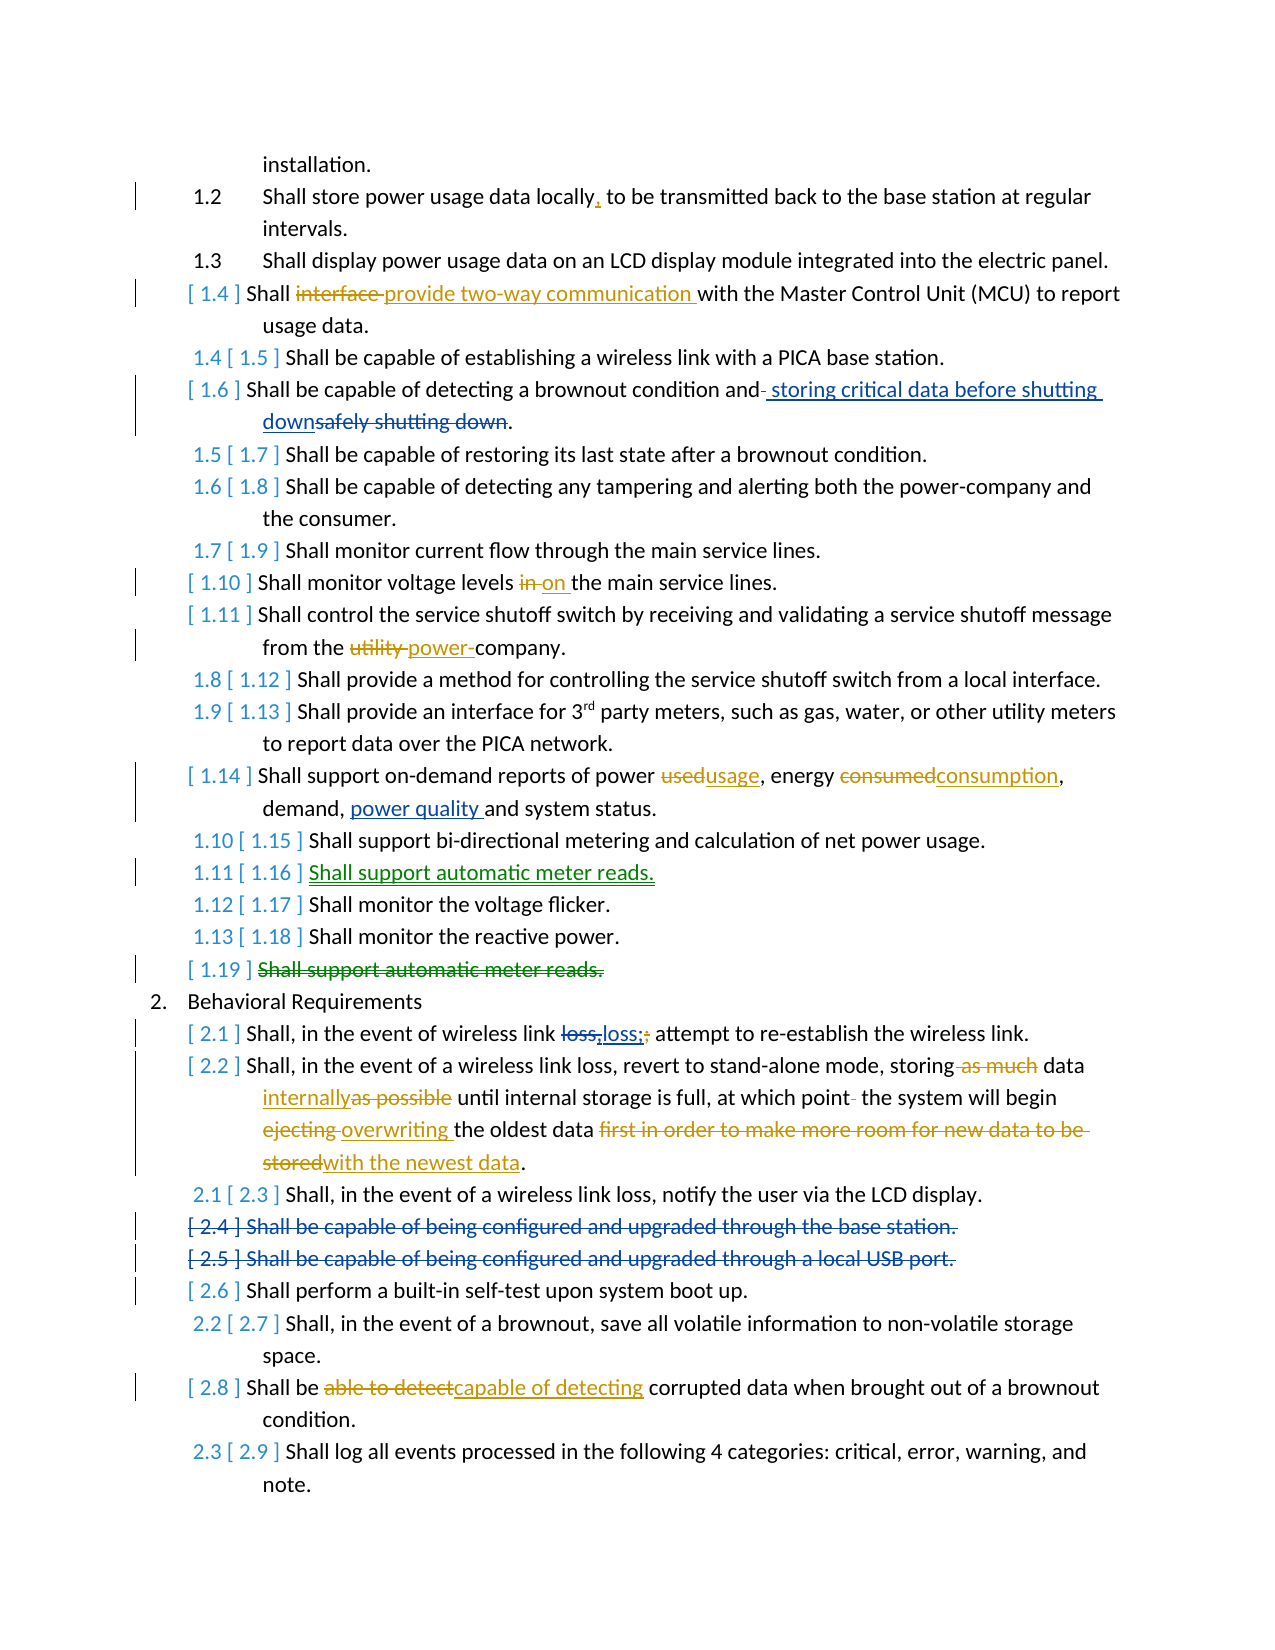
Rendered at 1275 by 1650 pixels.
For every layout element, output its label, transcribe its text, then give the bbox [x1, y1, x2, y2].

list Shall be capable of detecting any tampering and alerting both the power-company and the consumer. [187, 472, 1125, 532]
list Shall be capable of establishing a wireless link with a PICA base station. [187, 343, 1125, 371]
list Shall monitor the voltage flicker. [187, 890, 1125, 918]
list Shall monitor current flow through the main service lines. [187, 536, 1125, 564]
list Shall monitor voltage levels the main service lines. [187, 568, 1125, 596]
list Shall be corrupted data when brought out of a brownout condition. [187, 1373, 1125, 1433]
list Shall store power usage data locally to be transmitted back to the base station at regular intervals. [187, 182, 1125, 242]
list Shall be capable of detecting a brownout condition and. [187, 375, 1125, 436]
list Shall provide a method for controlling the service shutoff switch from a local interface. [187, 665, 1125, 693]
list Shall, in the event of wireless link attempt to re-establish the wireless link. [187, 1019, 1125, 1047]
list Shall, in the event of a brownout, save all volatile information to non-volatile storage space. [187, 1309, 1125, 1369]
list Shall provide an interface for 3rd party meters, such as gas, water, or other utility meters to report data over the PICA network. [187, 697, 1125, 757]
list Shall with the Master Control Unit (MCU) to report usage data. [187, 279, 1125, 339]
list Shall display power usage data on an LCD display module integrated into the electric panel. [187, 247, 1125, 274]
list Behavioral Requirements [150, 987, 1125, 1015]
list Shall monitor the reactive power. [187, 922, 1125, 951]
list Shall be capable of restoring its last state after a brownout condition. [187, 440, 1125, 468]
list Shall perform a built-in self-test upon system boot up. [187, 1277, 1125, 1304]
list Shall, in the event of a wireless link loss, revert to stand-alone mode, storing data until internal storage is full, at which point the system will begin the oldest data . [187, 1051, 1125, 1176]
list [187, 150, 1125, 178]
list Shall control the service shutoff switch by receiving and validating a service shutoff message from the company. [187, 601, 1125, 661]
list Shall, in the event of a wireless link loss, notify the user via the LCD display. [187, 1180, 1125, 1208]
list Shall support on-demand reports of power , energy , demand, and system status. [187, 762, 1125, 822]
list Shall support bi-directional metering and calculation of net power usage. [187, 826, 1125, 854]
list Shall log all events processed in the following 4 categories: critical, error, warning, and note. [187, 1437, 1125, 1498]
